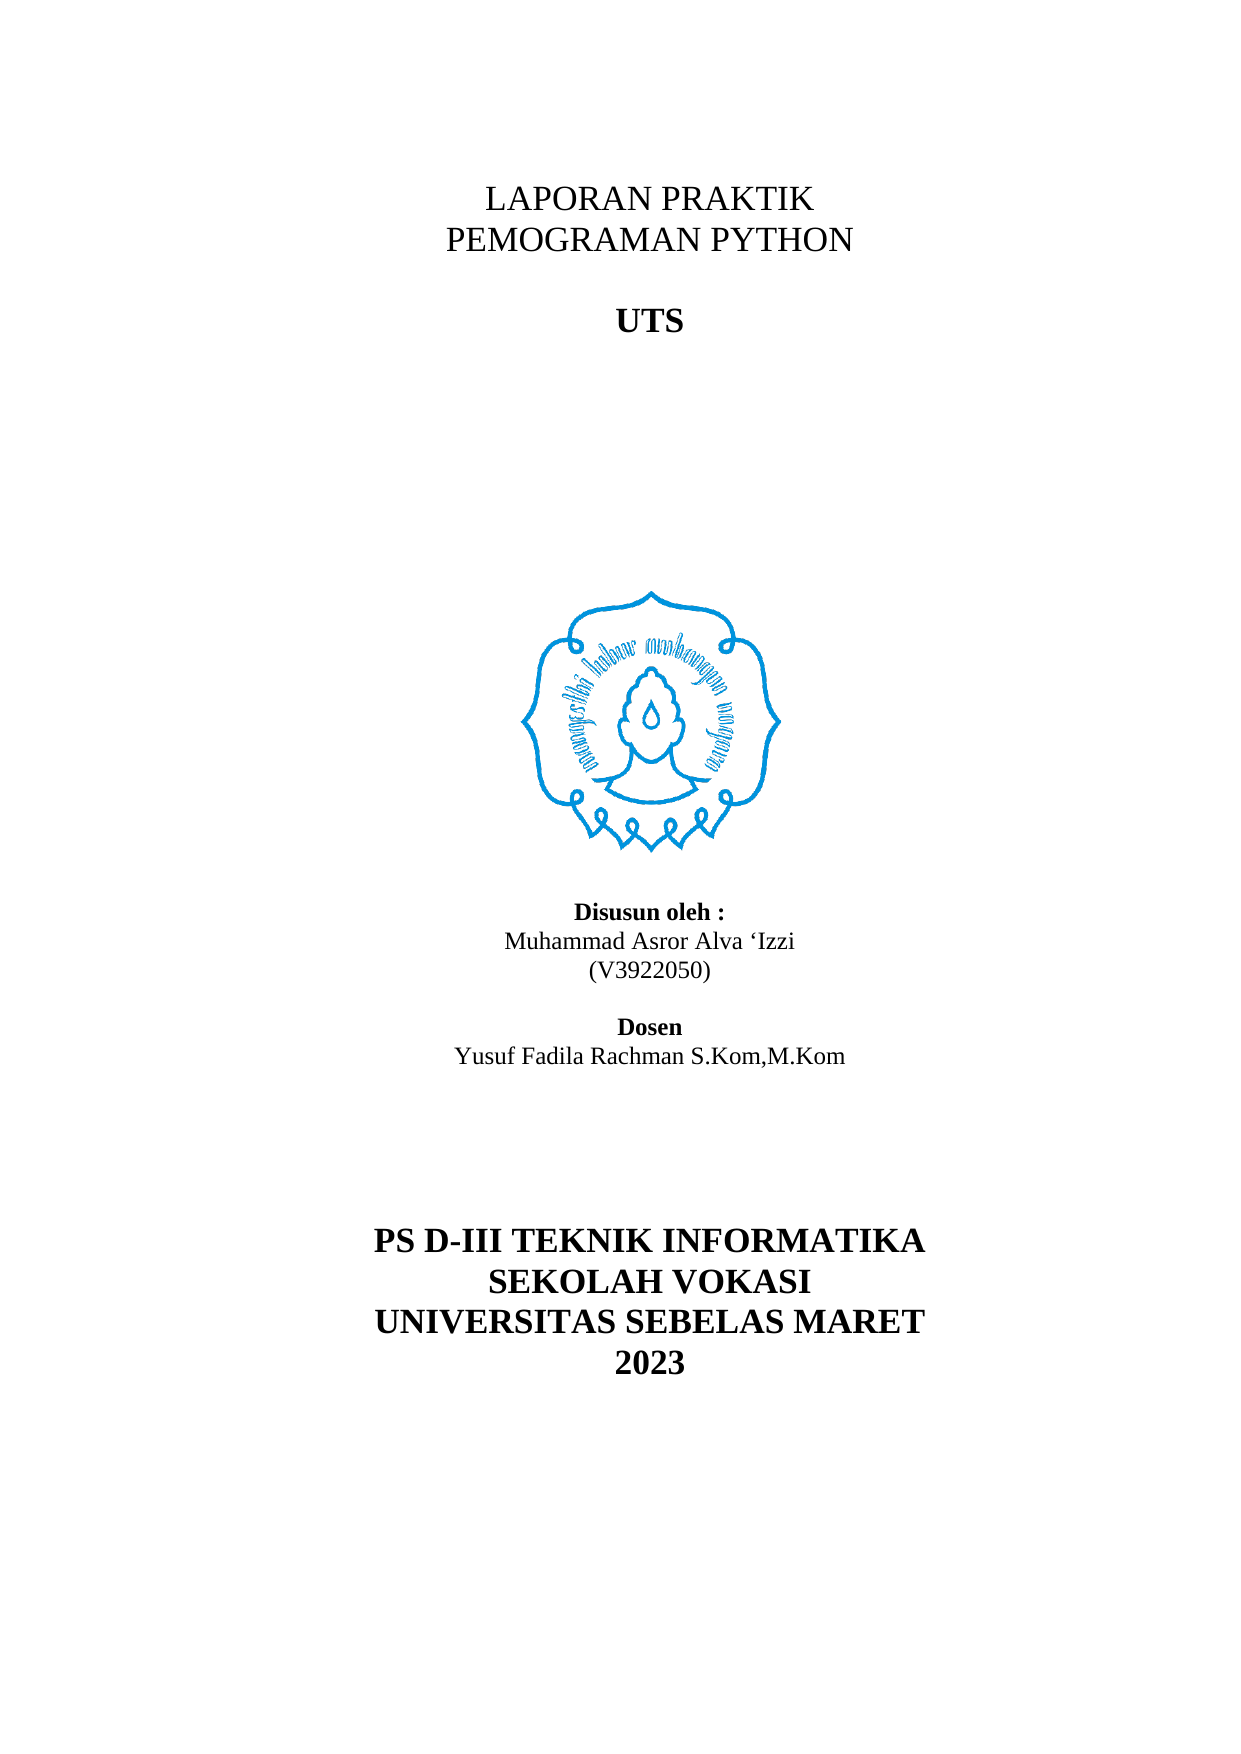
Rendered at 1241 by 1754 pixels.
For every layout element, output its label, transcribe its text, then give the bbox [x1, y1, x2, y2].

text SEKOLAH VOKASI [236, 1260, 1063, 1301]
text PEMOGRAMAN PYTHON [236, 218, 1063, 259]
picture [654, 591, 782, 720]
text Disusun oleh : [236, 897, 1063, 926]
picture [520, 591, 649, 720]
picture [520, 723, 650, 853]
text Dosen [236, 1012, 1063, 1041]
picture [529, 599, 774, 844]
text UNIVERSITAS SEBELAS MARET [236, 1301, 1063, 1342]
text UTS [236, 300, 1063, 341]
picture [653, 724, 782, 853]
text (V3922050) [236, 955, 1063, 984]
text Yusuf Fadila Rachman S.Kom,M.Kom [236, 1041, 1063, 1070]
text PS D-III TEKNIK INFORMATIKA [236, 1219, 1063, 1260]
text LAPORAN PRAKTIK [236, 177, 1063, 218]
text Muhammad Asror Alva ‘Izzi [236, 926, 1063, 955]
text 2023 [236, 1342, 1063, 1382]
